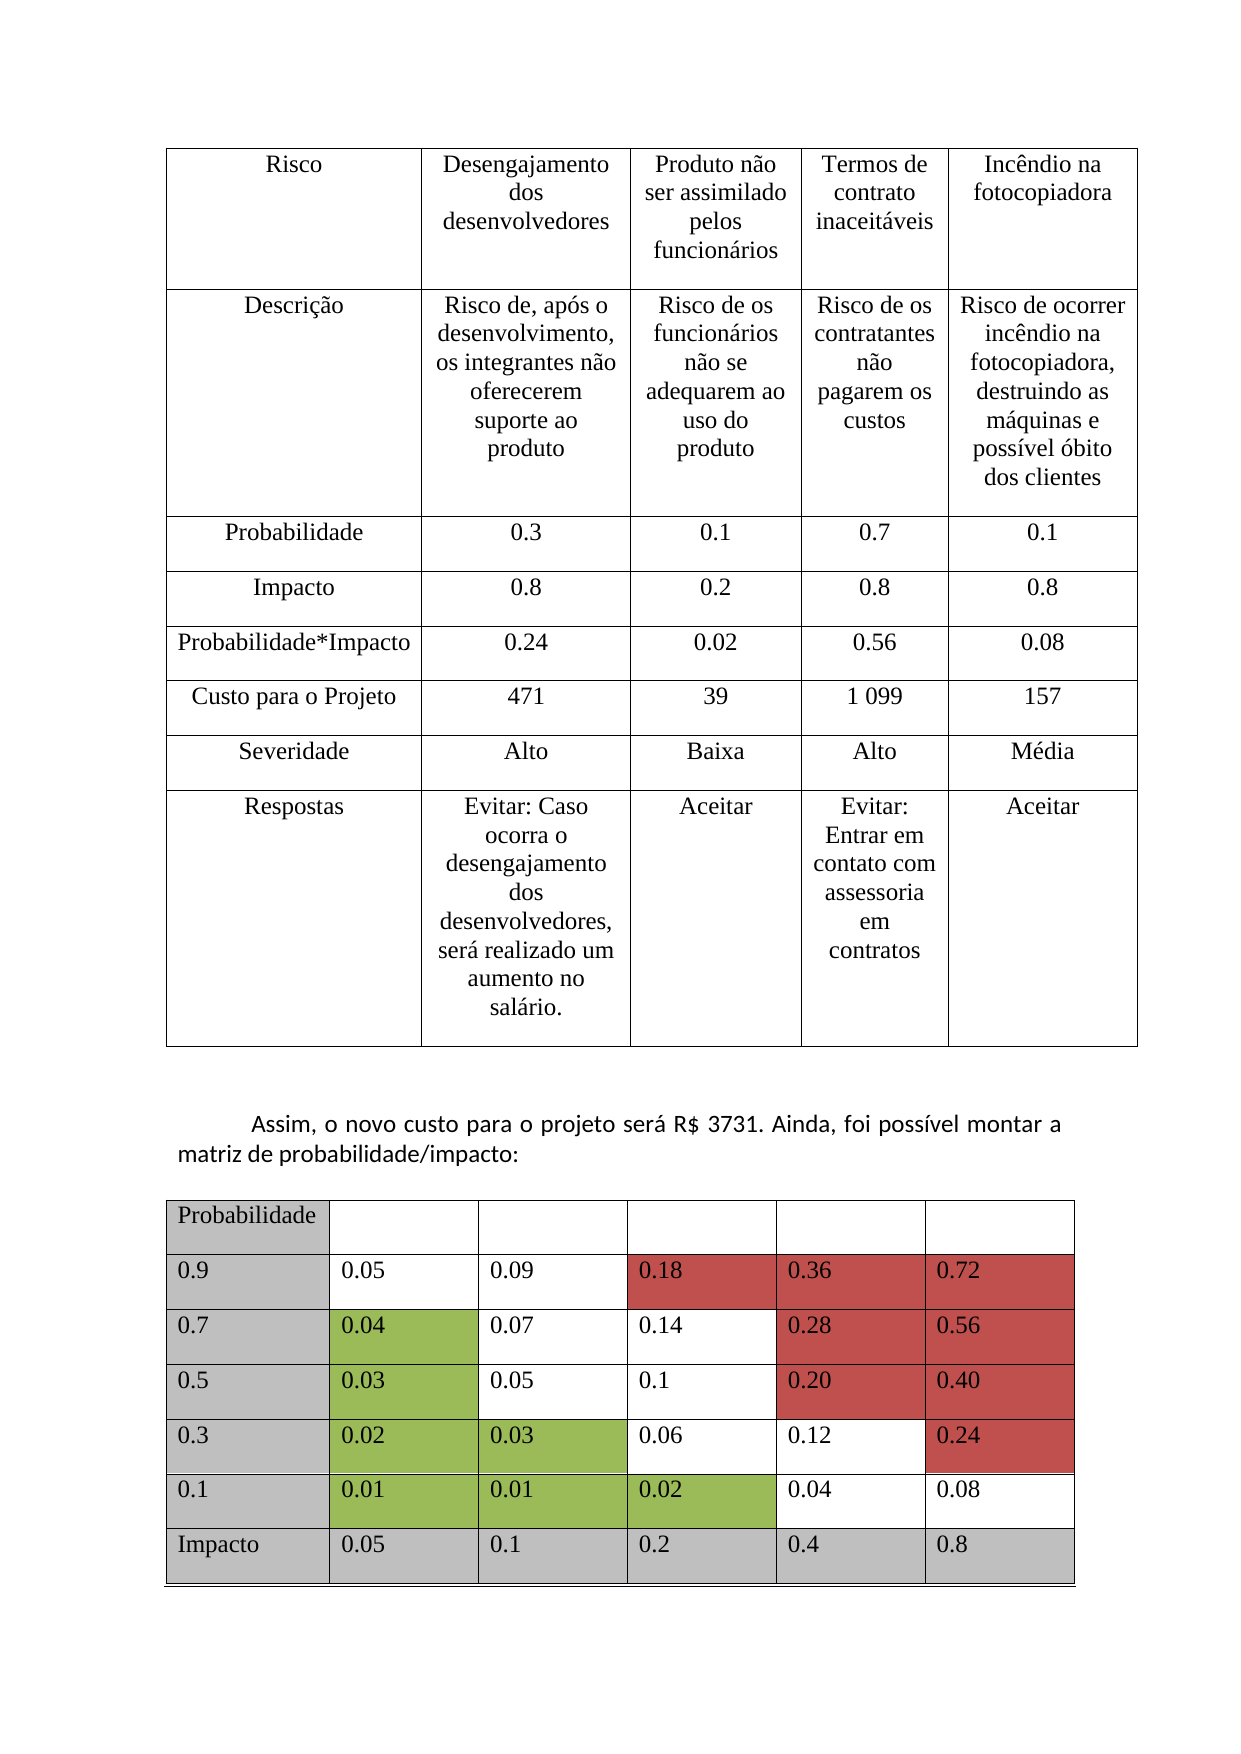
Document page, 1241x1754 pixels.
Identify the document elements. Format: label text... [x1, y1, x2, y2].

table_cell 0.8 [422, 572, 630, 626]
table_cell 1 099 [802, 681, 948, 735]
table_cell Impacto [167, 572, 421, 626]
table_cell 0.40 [926, 1365, 1074, 1419]
table_cell 0.2 [628, 1529, 776, 1583]
table_cell 39 [631, 681, 801, 735]
table_header [777, 1201, 925, 1254]
table_cell 471 [422, 681, 630, 735]
table_cell 0.12 [777, 1420, 925, 1473]
table_cell 0.24 [926, 1420, 1074, 1473]
table_cell 0.28 [777, 1310, 925, 1364]
table_cell 0.2 [631, 572, 801, 626]
table_cell 0.56 [926, 1310, 1074, 1364]
table_cell 0.05 [330, 1529, 478, 1583]
table_cell Impacto [167, 1529, 329, 1583]
table_cell Probabilidade [167, 517, 421, 571]
table_header [628, 1201, 776, 1254]
table_cell Alto [422, 736, 630, 790]
table_cell 0.14 [628, 1310, 776, 1364]
table_cell 0.04 [777, 1475, 925, 1528]
table_cell 0.05 [330, 1255, 478, 1309]
table_cell 0.4 [777, 1529, 925, 1583]
table_cell 0.06 [628, 1420, 776, 1473]
table_cell 0.72 [926, 1255, 1074, 1309]
table_cell Evitar: Entrar em contato com assessoria em contratos [802, 791, 948, 1046]
table_cell 0.08 [926, 1475, 1074, 1528]
table_cell 0.9 [167, 1255, 329, 1309]
table_cell 0.07 [479, 1310, 627, 1364]
table_cell 0.1 [631, 517, 801, 571]
table_cell 0.04 [330, 1310, 478, 1364]
table_cell 0.7 [167, 1310, 329, 1364]
table_cell Alto [802, 736, 948, 790]
table_cell 157 [949, 681, 1137, 735]
table_cell 0.09 [479, 1255, 627, 1309]
table_cell 0.03 [330, 1365, 478, 1419]
table_header [479, 1201, 627, 1254]
text Assim, o novo custo para o projeto será R$ 3731. Ainda, foi possível montar a matriz de probabilidade/impacto: [177, 1108, 1063, 1169]
table_cell 0.56 [802, 627, 948, 680]
table_cell 0.5 [167, 1365, 329, 1419]
table_cell 0.3 [422, 517, 630, 571]
table_cell Aceitar [631, 791, 801, 1046]
table_cell Probabilidade*Impacto [167, 627, 421, 680]
table_cell Custo para o Projeto [167, 681, 421, 735]
table_header [926, 1201, 1074, 1254]
table_cell 0.24 [422, 627, 630, 680]
table_cell Média [949, 736, 1137, 790]
table_header Incêndio na fotocopiadora [949, 149, 1137, 289]
table_cell Risco de, após o desenvolvimento, os integrantes não oferecerem suporte ao produto [422, 290, 630, 516]
table_cell Respostas [167, 791, 421, 1046]
table_cell 0.01 [479, 1475, 627, 1528]
table_cell 0.01 [330, 1475, 478, 1528]
table_cell Risco de ocorrer incêndio na fotocopiadora, destruindo as máquinas e possível óbito dos clientes [949, 290, 1137, 516]
table_cell 0.7 [802, 517, 948, 571]
table_header Produto não ser assimilado pelos funcionários [631, 149, 801, 289]
table_cell 0.02 [330, 1420, 478, 1473]
table_cell 0.8 [926, 1529, 1074, 1583]
table_cell Aceitar [949, 791, 1137, 1046]
table_cell 0.18 [628, 1255, 776, 1309]
table_cell Severidade [167, 736, 421, 790]
table_cell 0.02 [631, 627, 801, 680]
table_cell 0.1 [167, 1475, 329, 1528]
table_header [330, 1201, 478, 1254]
table_header Risco [167, 149, 421, 289]
table_header Termos de contrato inaceitáveis [802, 149, 948, 289]
table_cell 0.1 [949, 517, 1137, 571]
table_cell Risco de os funcionários não se adequarem ao uso do produto [631, 290, 801, 516]
table_cell Risco de os contratantes não pagarem os custos [802, 290, 948, 516]
table_cell Descrição [167, 290, 421, 516]
table_cell 0.8 [949, 572, 1137, 626]
table_cell 0.08 [949, 627, 1137, 680]
table_header Desengajamento dos desenvolvedores [422, 149, 630, 289]
table_cell Evitar: Caso ocorra o desengajamento dos desenvolvedores, será realizado um aumento no salário. [422, 791, 630, 1046]
table_cell 0.03 [479, 1420, 627, 1473]
table_cell 0.02 [628, 1475, 776, 1528]
table_cell 0.8 [802, 572, 948, 626]
table_cell 0.3 [167, 1420, 329, 1473]
table_cell 0.05 [479, 1365, 627, 1419]
table_cell Baixa [631, 736, 801, 790]
table_cell 0.36 [777, 1255, 925, 1309]
table_cell 0.20 [777, 1365, 925, 1419]
table_cell 0.1 [479, 1529, 627, 1583]
table_header Probabilidade [167, 1201, 329, 1254]
table_cell 0.1 [628, 1365, 776, 1419]
